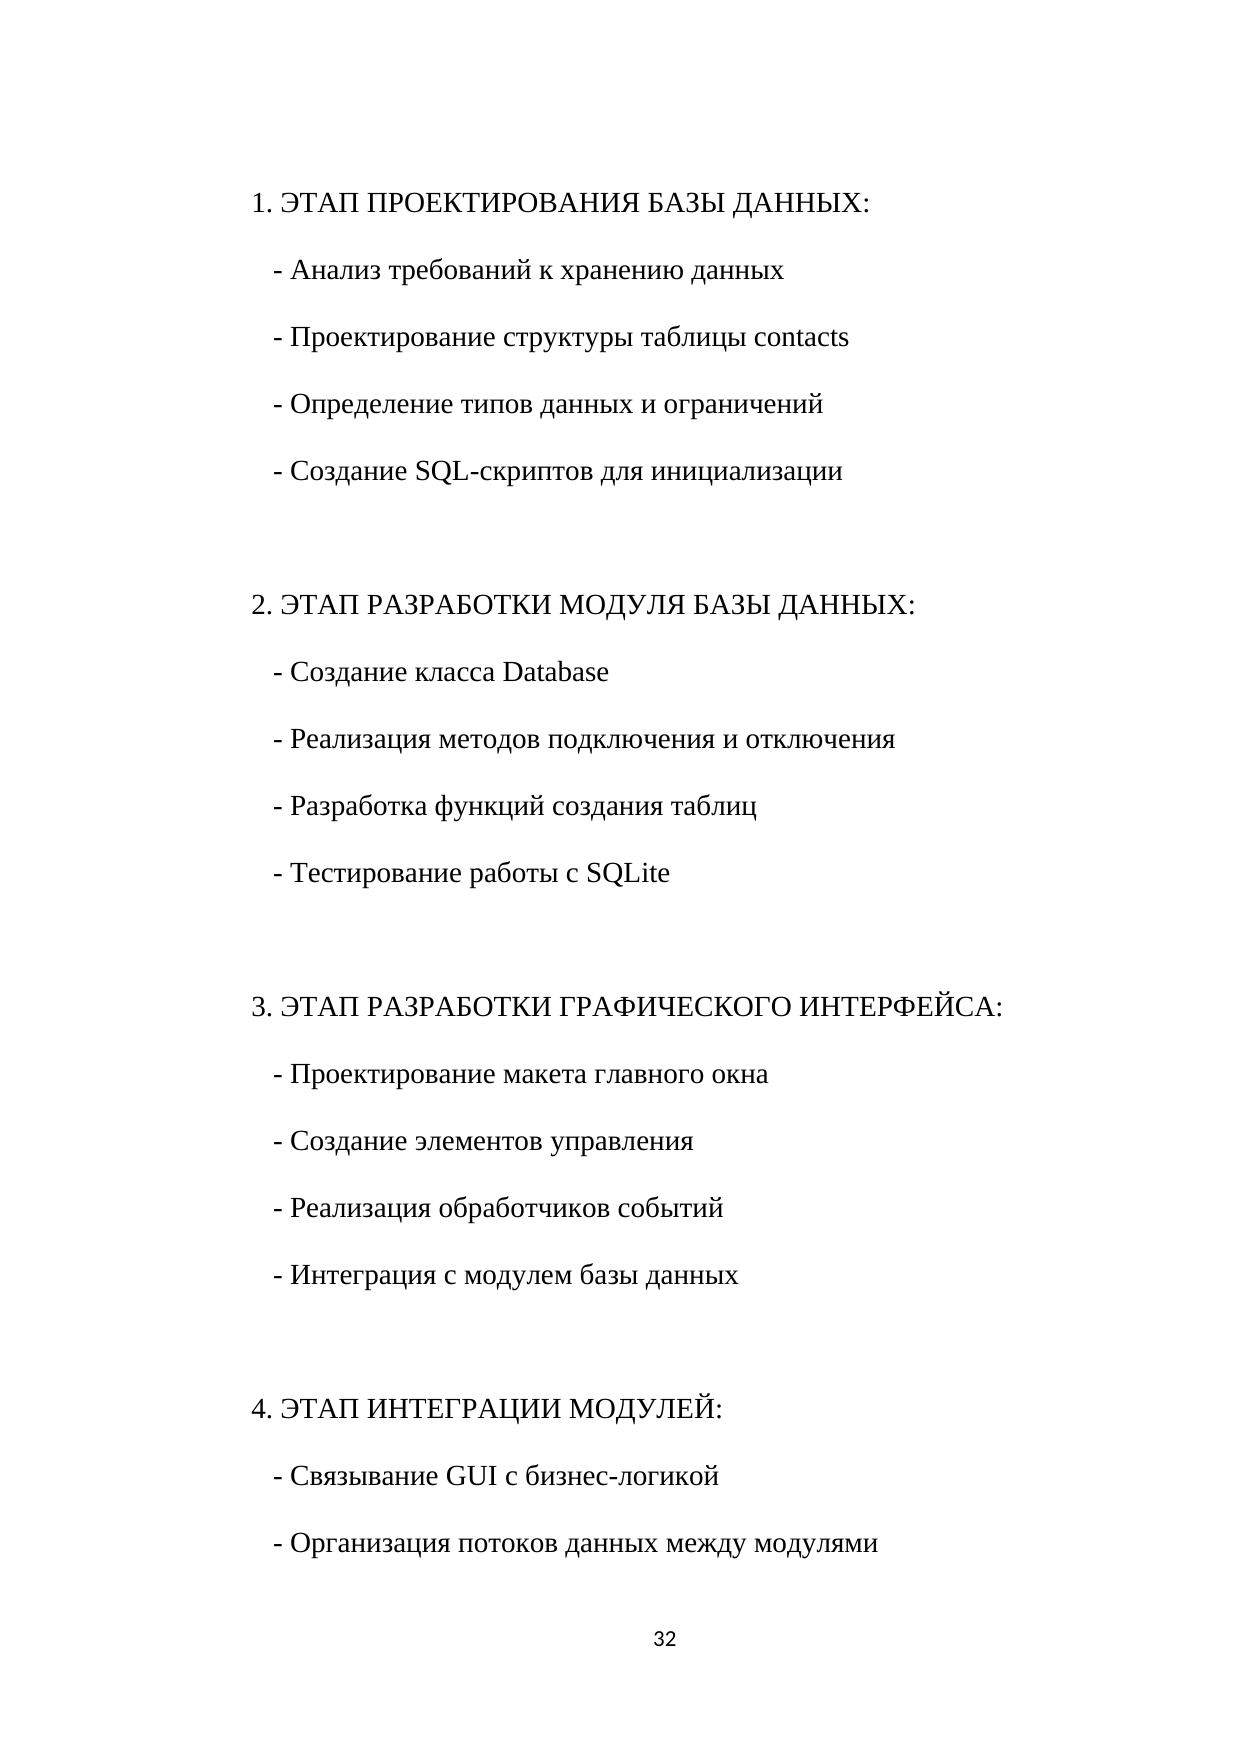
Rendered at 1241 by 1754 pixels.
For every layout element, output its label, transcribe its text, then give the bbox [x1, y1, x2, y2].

text - Разработка функций создания таблиц [177, 788, 1152, 821]
text 1. ЭТАП ПРОЕКТИРОВАНИЯ БАЗЫ ДАННЫХ: [177, 185, 1152, 219]
text 2. ЭТАП РАЗРАБОТКИ МОДУЛЯ БАЗЫ ДАННЫХ: [177, 587, 1152, 621]
text - Проектирование макета главного окна [177, 1056, 1152, 1089]
text - Анализ требований к хранению данных [177, 252, 1152, 286]
text - Реализация методов подключения и отключения [177, 721, 1152, 754]
text - Тестирование работы с SQLite [177, 855, 1152, 888]
text - Создание класса Database [177, 654, 1152, 687]
text - Проектирование структуры таблицы contacts [177, 319, 1152, 353]
text - Реализация обработчиков событий [177, 1190, 1152, 1223]
text 4. ЭТАП ИНТЕГРАЦИИ МОДУЛЕЙ: [177, 1391, 1152, 1424]
text - Связывание GUI с бизнес-логикой [177, 1458, 1152, 1491]
text - Организация потоков данных между модулями [177, 1525, 1152, 1558]
text - Определение типов данных и ограничений [177, 386, 1152, 419]
text - Интеграция с модулем базы данных [177, 1257, 1152, 1290]
text 3. ЭТАП РАЗРАБОТКИ ГРАФИЧЕСКОГО ИНТЕРФЕЙСА: [177, 989, 1152, 1022]
text - Создание элементов управления [177, 1123, 1152, 1156]
text - Создание SQL-скриптов для инициализации [177, 453, 1152, 487]
